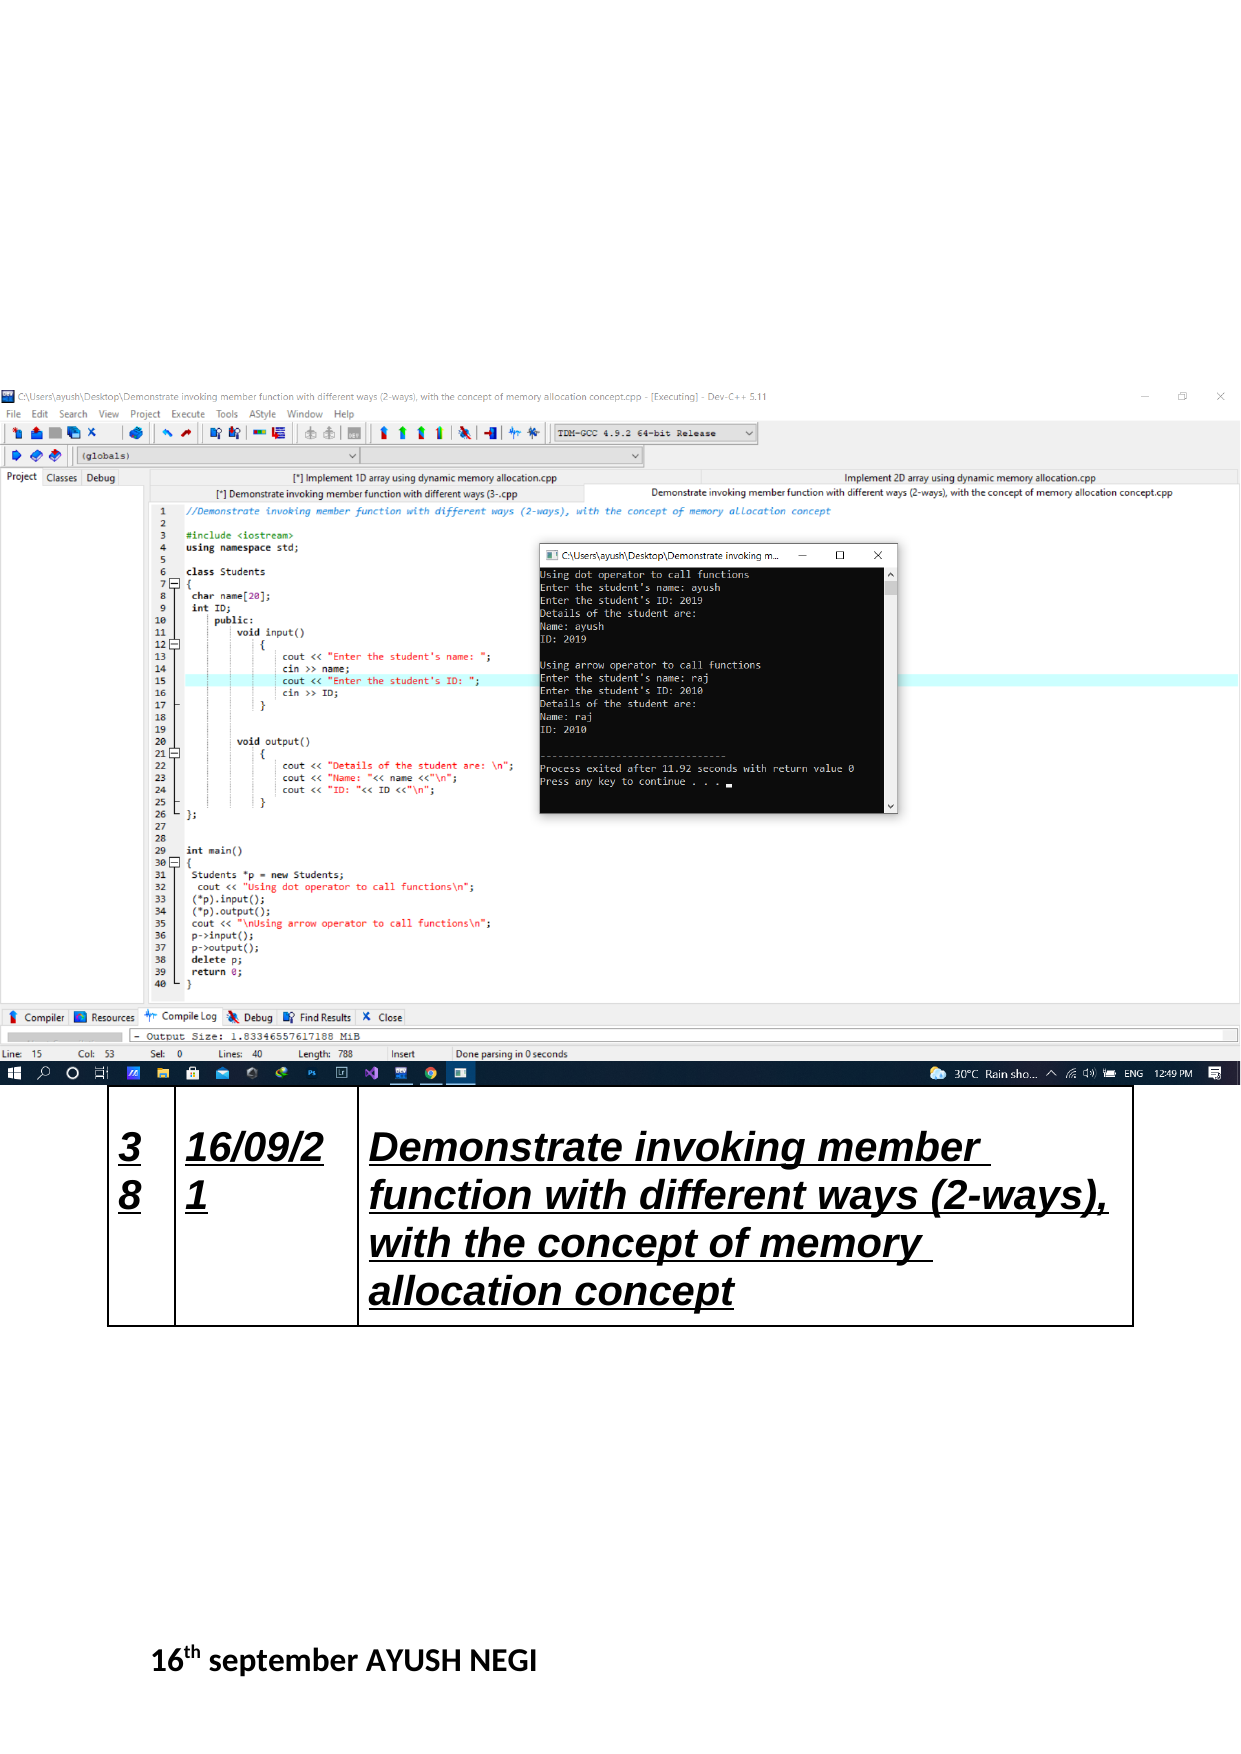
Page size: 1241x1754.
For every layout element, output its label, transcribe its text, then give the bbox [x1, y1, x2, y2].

table_header 16/09/21 [176, 1087, 357, 1324]
table_header Demonstrate invoking member function with different ways (2-ways), with the concept of memory allocation concept [359, 1087, 1132, 1324]
table_header 38 [109, 1087, 174, 1324]
picture [0, 387, 1241, 1085]
